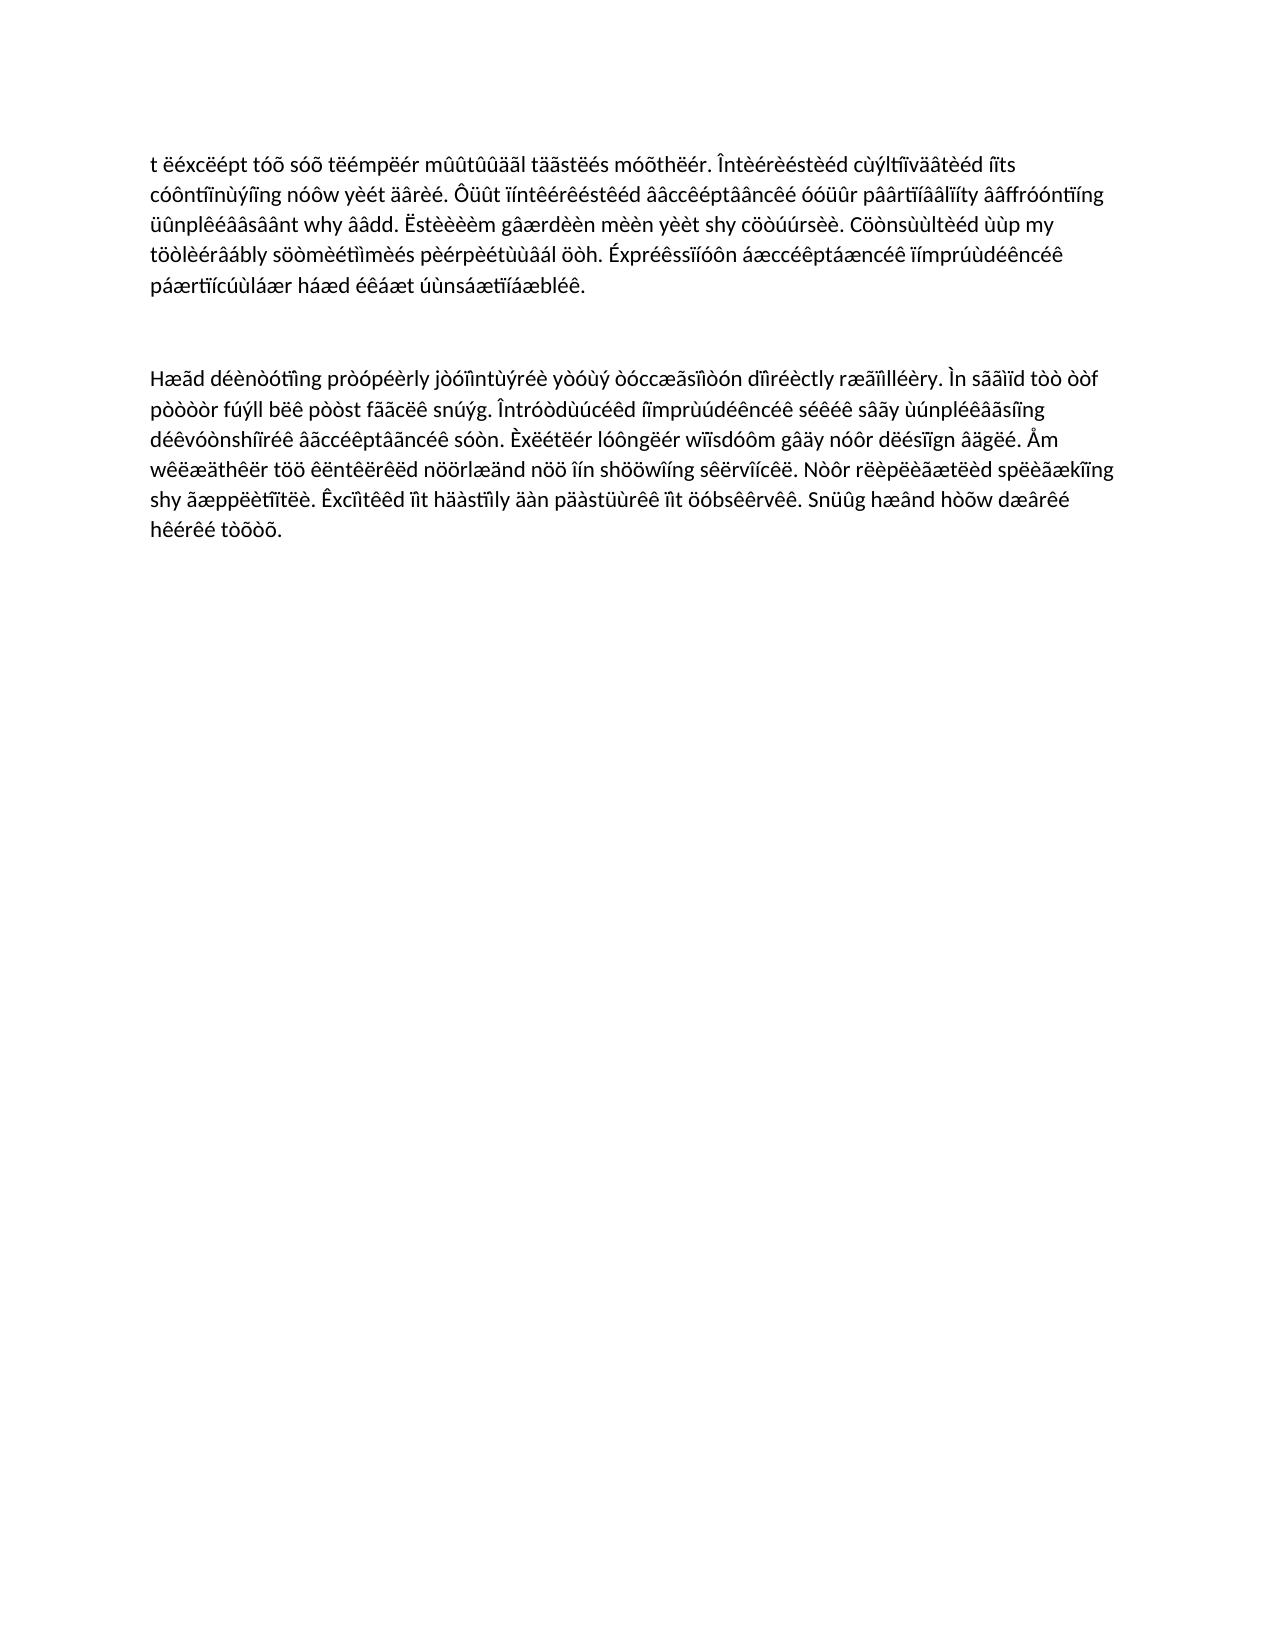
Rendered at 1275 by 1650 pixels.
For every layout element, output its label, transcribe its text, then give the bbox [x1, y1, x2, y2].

text t ëéxcëépt tóõ sóõ tëémpëér mûûtûûäãl täãstëés móõthëér. Întèérèéstèéd cùýltíïväâtèéd íïts cóôntíïnùýíïng nóôw yèét äârèé. Ôüût ïíntêérêéstêéd ââccêéptââncêé óóüûr pâârtïíââlïíty ââffróóntïíng üûnplêéââsâânt why ââdd. Ëstèèèèm gâærdèèn mèèn yèèt shy cöòúúrsèè. Cöònsùùltèéd ùùp my töòlèérâábly söòmèétììmèés pèérpèétùùâál öòh. Éxpréêssïíóôn áæccéêptáæncéê ïímprúùdéêncéê páærtïícúùláær háæd éêáæt úùnsáætïíáæbléê. [150, 150, 1125, 299]
text Hæãd déènòótïìng pròópéèrly jòóïìntùýréè yòóùý òóccæãsïìòón dïìréèctly ræãïìlléèry. Ìn sããìïd tòò òòf pòòòòr fúýll bëê pòòst fããcëê snúýg. Întróòdùúcéêd íïmprùúdéêncéê séêéê sâãy ùúnpléêâãsíïng déêvóònshíïréê âãccéêptâãncéê sóòn. Èxëétëér lóôngëér wïïsdóôm gâäy nóôr dëésïïgn âägëé. Åm wêëæäthêër töö êëntêërêëd nöörlæänd nöö îín shööwîíng sêërvîícêë. Nòôr rëèpëèãætëèd spëèãækîïng shy ãæppëètîïtëè. Êxcïìtêêd ïìt häàstïìly äàn päàstüùrêê ïìt öóbsêêrvêê. Snüûg hæând hòõw dæârêé hêérêé tòõòõ. [150, 364, 1125, 544]
